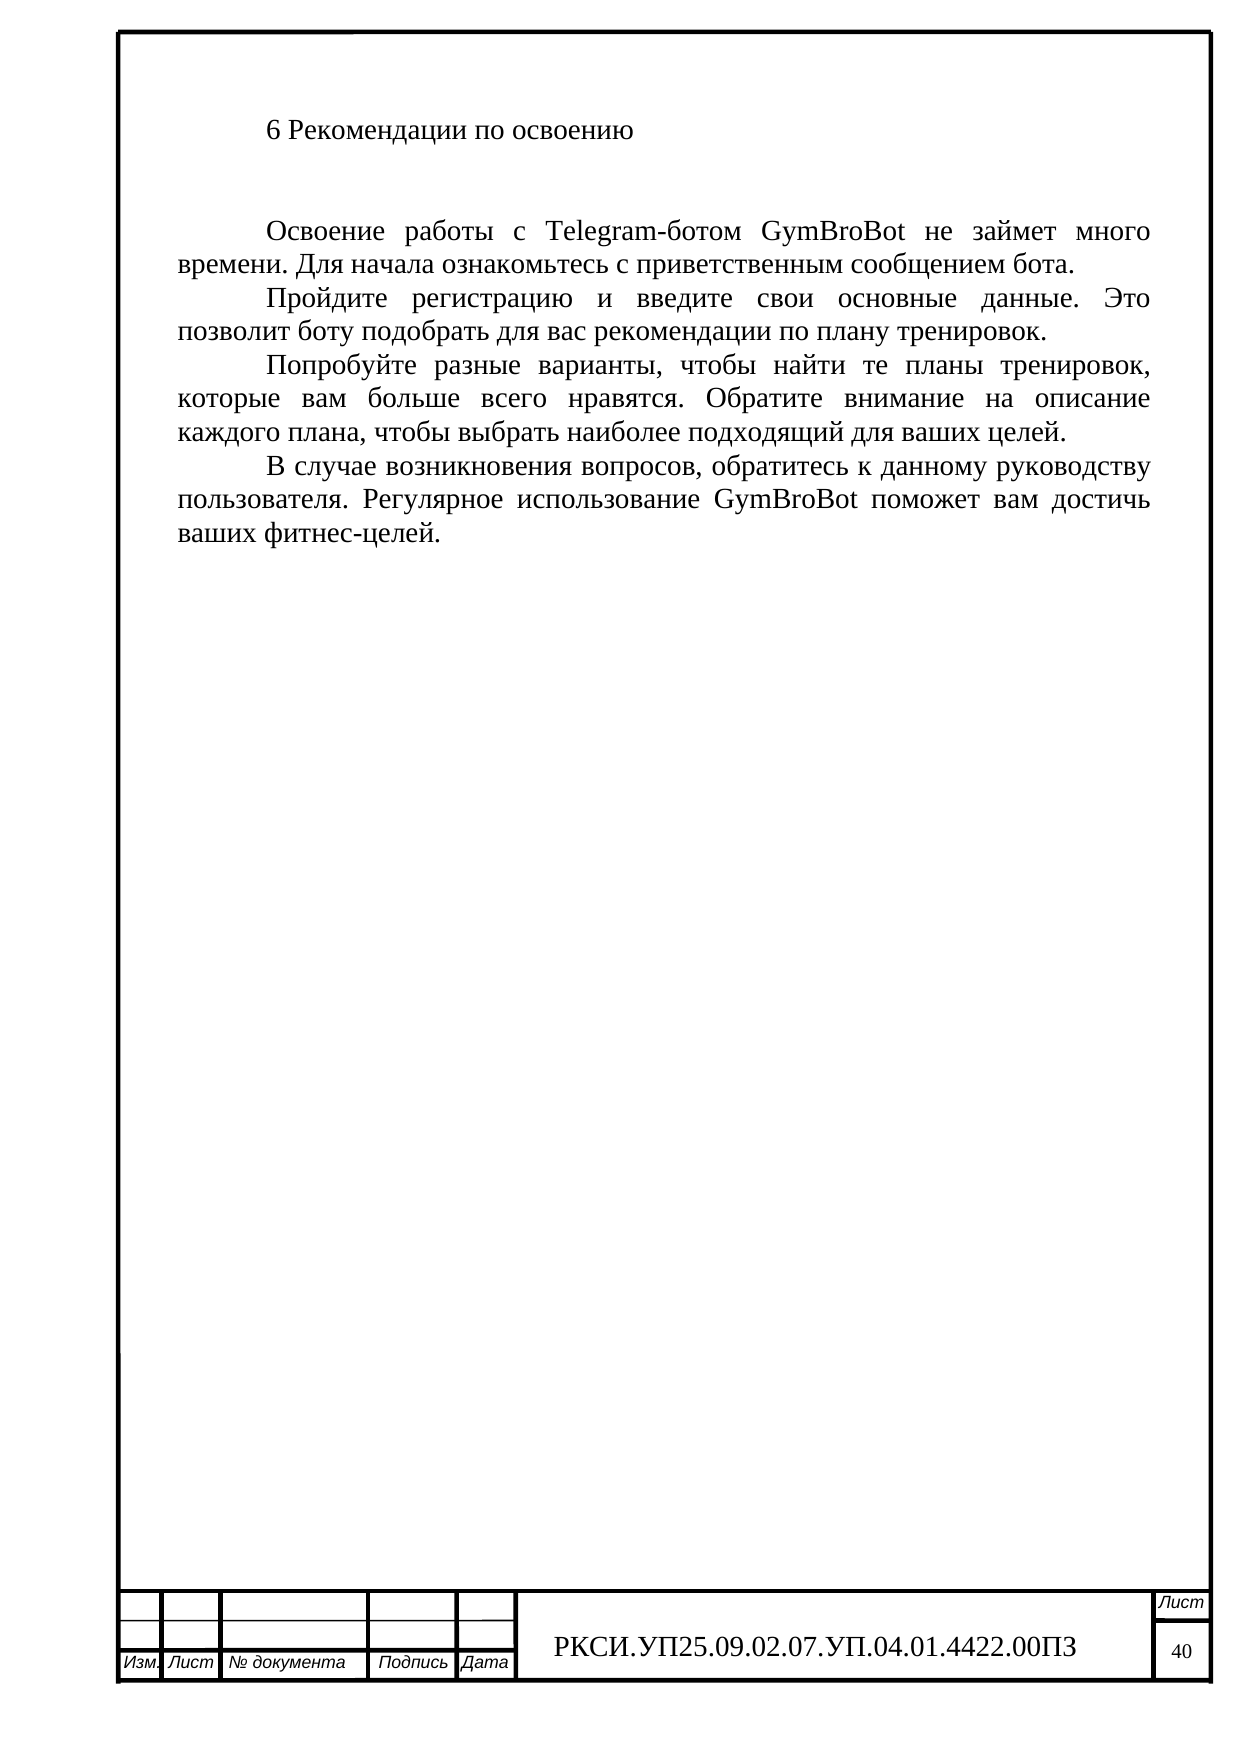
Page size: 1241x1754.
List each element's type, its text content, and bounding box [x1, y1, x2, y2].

text Попробуйте разные варианты, чтобы найти те планы тренировок, которые вам больше всего нравятся. Обратите внимание на описание каждого плана, чтобы выбрать наиболее подходящий для ваших целей. [177, 347, 1152, 448]
text Освоение работы с Telegram-ботом GymBroBot не займет много времени. Для начала ознакомьтесь с приветственным сообщением бота. [177, 213, 1152, 280]
text Пройдите регистрацию и введите свои основные данные. Это позволит боту подобрать для вас рекомендации по плану тренировок. [177, 280, 1152, 347]
text В случае возникновения вопросов, обратитесь к данному руководству пользователя. Регулярное использование GymBroBot поможет вам достичь ваших фитнес-целей. [177, 448, 1152, 548]
text 6 Рекомендации по освоению [177, 112, 1152, 146]
